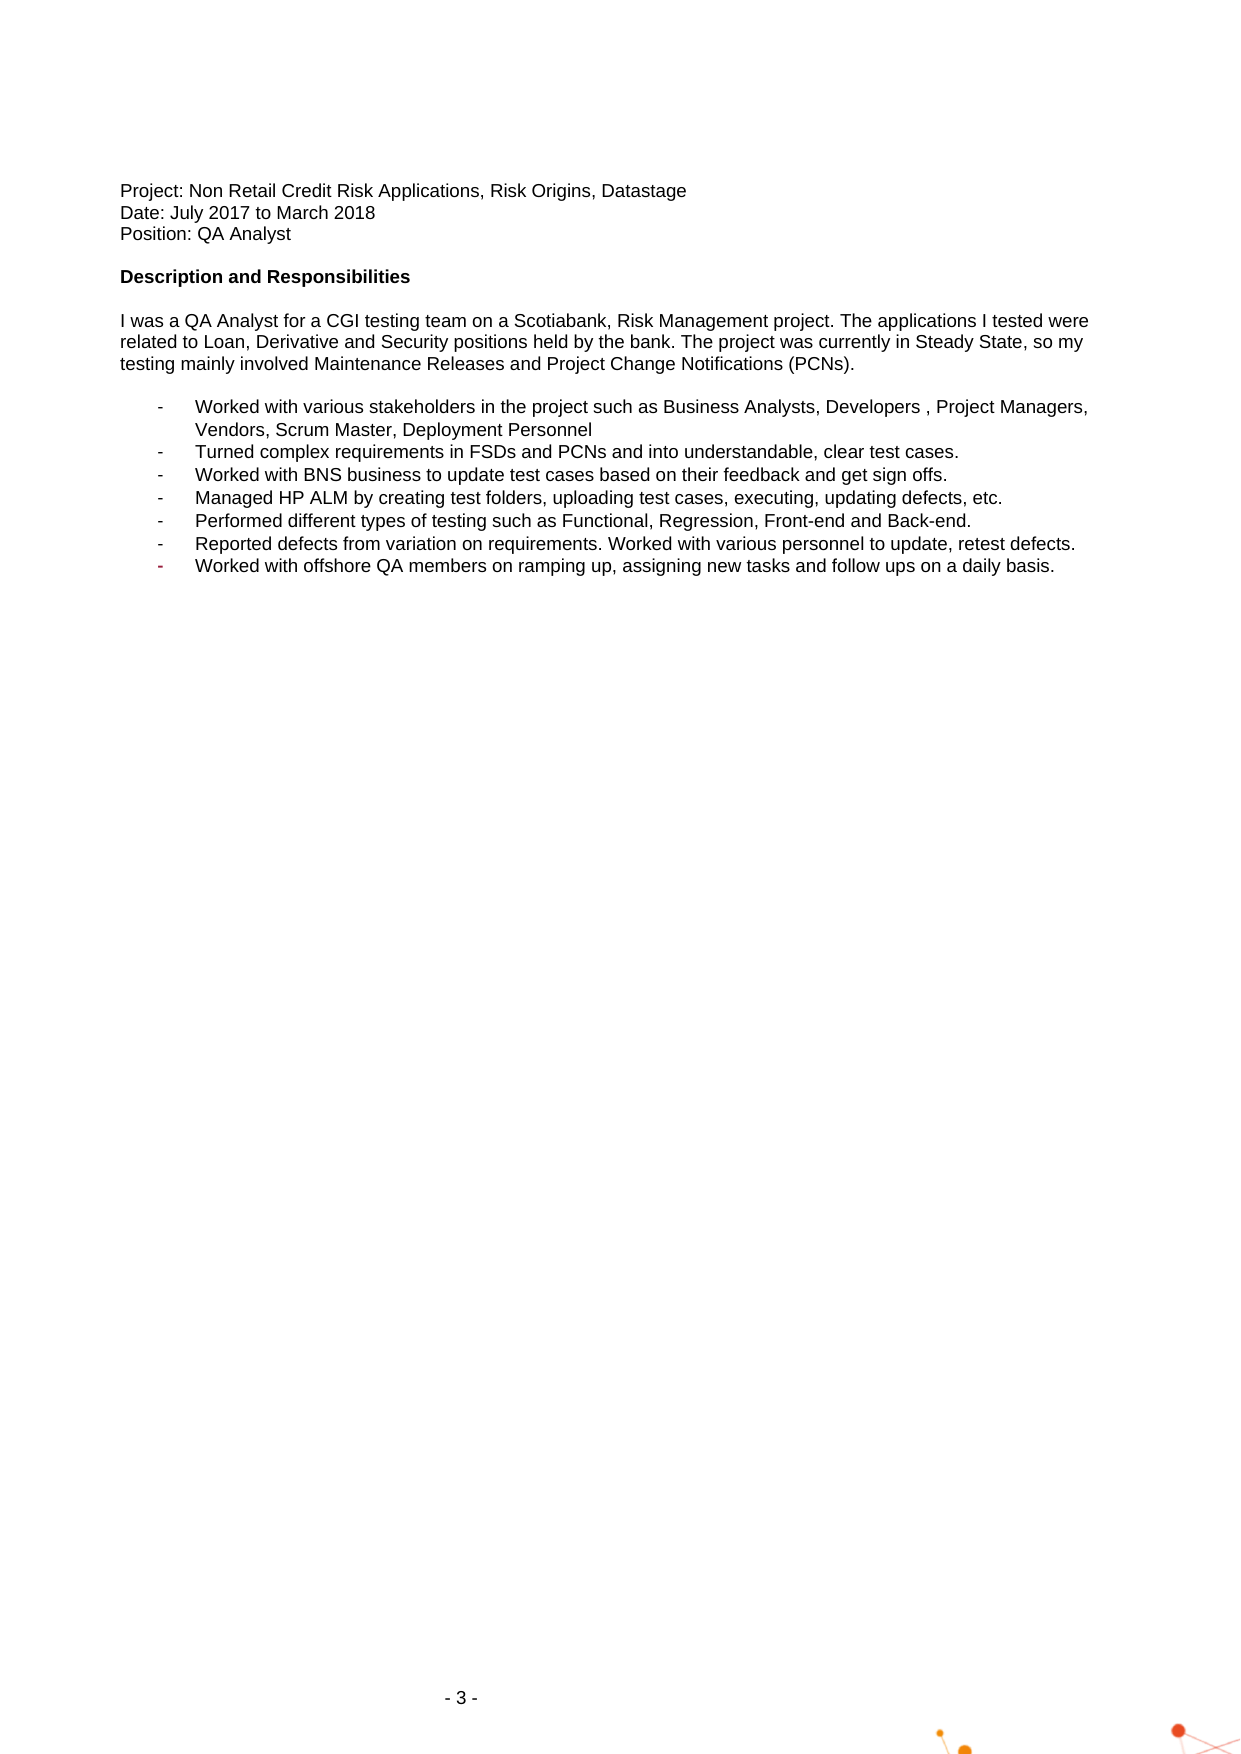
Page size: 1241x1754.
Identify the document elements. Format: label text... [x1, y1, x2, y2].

list Worked with offshore QA members on ramping up, assigning new tasks and follow ups on a daily basis. [157, 555, 1090, 578]
list Managed HP ALM by creating test folders, uploading test cases, executing, updating defects, etc. [157, 486, 1090, 509]
text Date: July 2017 to March 2018 [120, 202, 1090, 223]
picture [902, 1521, 1241, 1754]
list Reported defects from variation on requirements. Worked with various personnel to update, retest defects. [157, 532, 1090, 555]
list Worked with BNS business to update test cases based on their feedback and get sign offs. [157, 463, 1090, 486]
text Position: QA Analyst [120, 223, 1090, 245]
text Project: Non Retail Credit Risk Applications, Risk Origins, Datastage [120, 180, 1090, 202]
list Worked with various stakeholders in the project such as Business Analysts, Developers , Project Managers, Vendors, Scrum Master, Deployment Personnel [157, 396, 1090, 440]
list Turned complex requirements in FSDs and PCNs and into understandable, clear test cases. [157, 440, 1090, 463]
list Performed different types of testing such as Functional, Regression, Front-end and Back-end. [157, 509, 1090, 532]
text I was a QA Analyst for a CGI testing team on a Scotiabank, Risk Management project. The applications I tested were related to Loan, Derivative and Security positions held by the bank. The project was currently in Steady State, so my testing mainly involved Maintenance Releases and Project Change Notifications (PCNs). [120, 309, 1090, 374]
text Description and Responsibilities [120, 266, 1090, 288]
